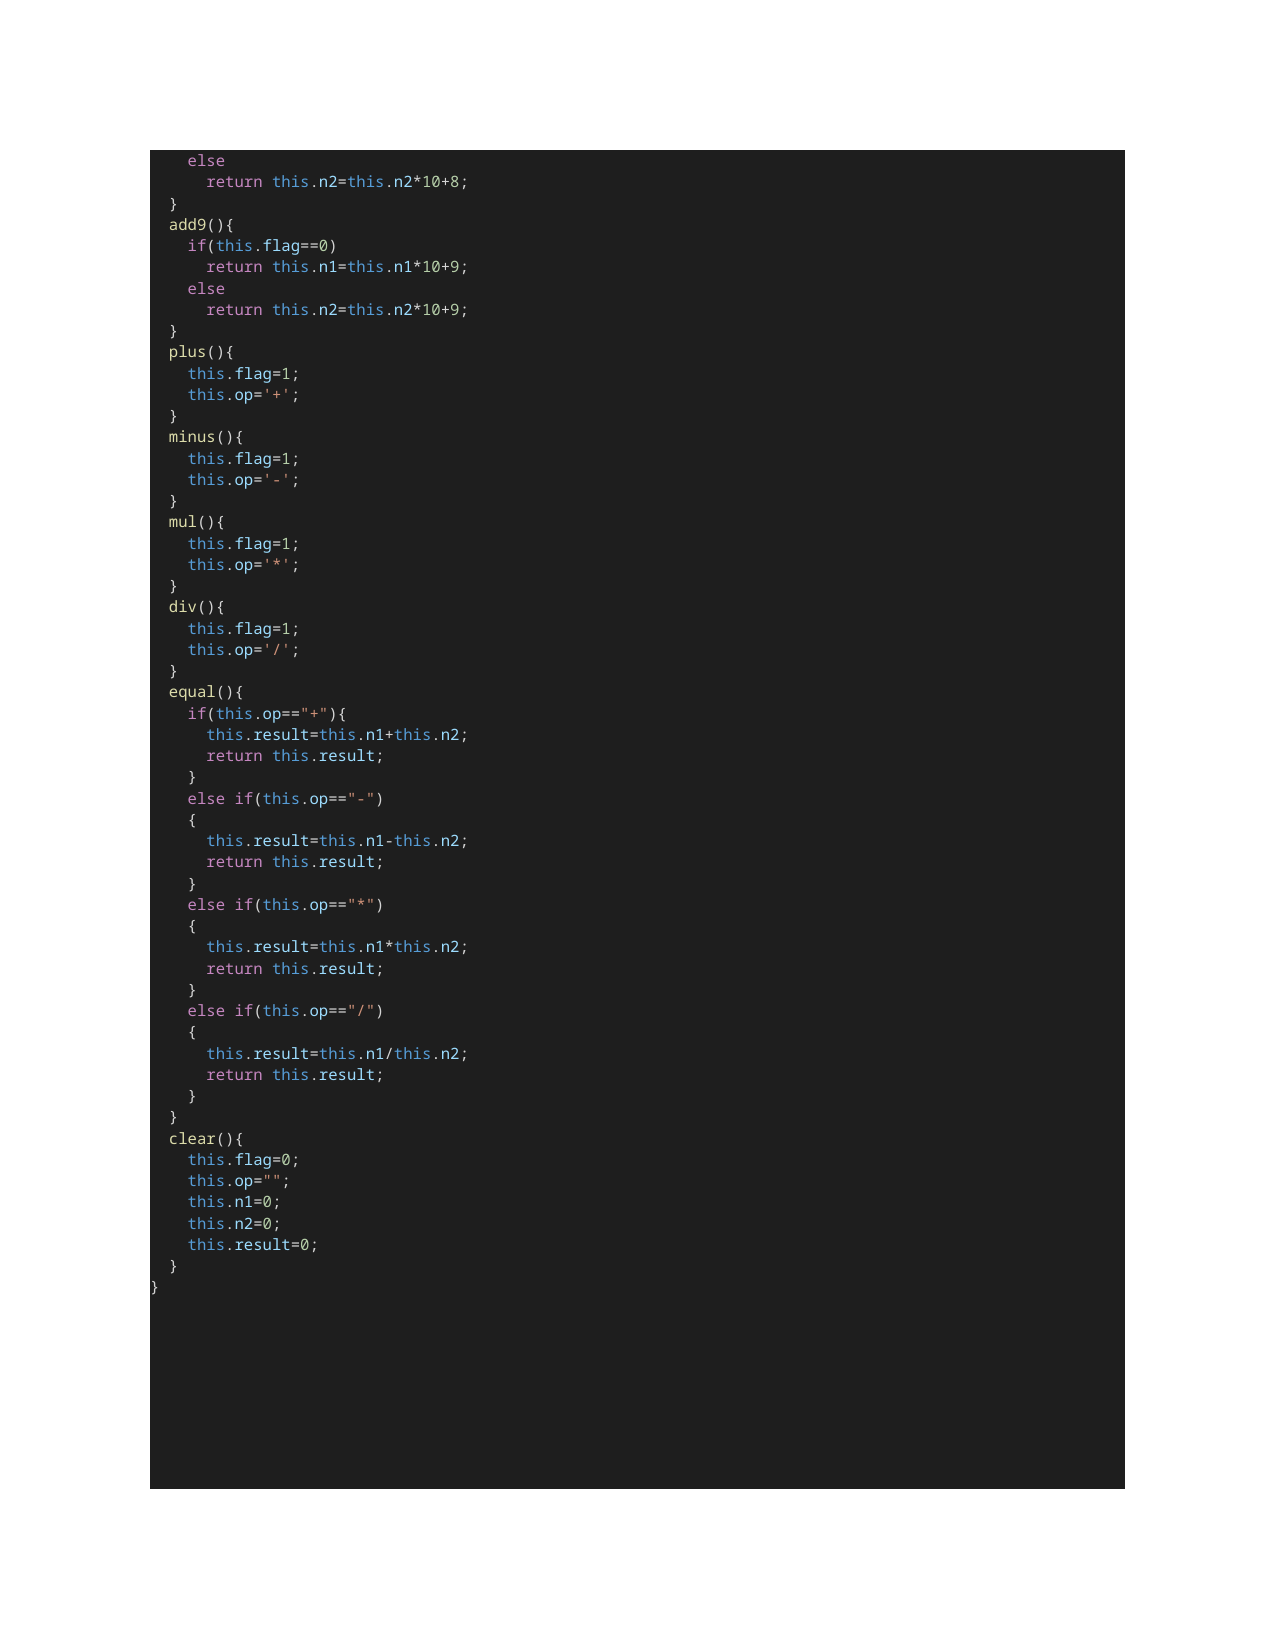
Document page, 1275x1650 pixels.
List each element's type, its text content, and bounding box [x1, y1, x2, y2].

text } [150, 660, 1125, 681]
text { [150, 1021, 1125, 1042]
text } [150, 979, 1125, 1000]
text { [150, 915, 1125, 936]
text } [150, 1276, 1125, 1297]
text this.flag=1; [150, 447, 1125, 469]
text else if(this.op=="*") [150, 894, 1125, 915]
text this.n1=0; [150, 1191, 1125, 1212]
text return this.n1=this.n1*10+9; [150, 256, 1125, 277]
text if(this.op=="+"){ [150, 702, 1125, 724]
text } [150, 1106, 1125, 1127]
text this.op='/'; [150, 639, 1125, 660]
text this.op='-'; [150, 469, 1125, 490]
text } [150, 1255, 1125, 1276]
text clear(){ [150, 1127, 1125, 1149]
text return this.n2=this.n2*10+9; [150, 299, 1125, 320]
text } [150, 405, 1125, 426]
text return this.n2=this.n2*10+8; [150, 171, 1125, 192]
text else [150, 150, 1125, 171]
text return this.result; [150, 957, 1125, 979]
text this.result=0; [150, 1234, 1125, 1255]
text plus(){ [150, 341, 1125, 362]
text } [150, 320, 1125, 341]
text if(this.flag==0) [150, 235, 1125, 256]
text } [150, 1085, 1125, 1106]
text this.result=this.n1/this.n2; [150, 1042, 1125, 1064]
text this.flag=1; [150, 617, 1125, 639]
text else if(this.op=="/") [150, 1000, 1125, 1021]
text this.op=""; [150, 1170, 1125, 1191]
text mul(){ [150, 511, 1125, 532]
text this.result=this.n1*this.n2; [150, 936, 1125, 957]
text add9(){ [150, 214, 1125, 235]
text } [150, 192, 1125, 214]
text this.result=this.n1+this.n2; [150, 724, 1125, 745]
text this.op='+'; [150, 384, 1125, 405]
text minus(){ [150, 426, 1125, 447]
text } [150, 872, 1125, 894]
text else [150, 277, 1125, 299]
text } [150, 766, 1125, 787]
text this.flag=0; [150, 1149, 1125, 1170]
text } [150, 575, 1125, 596]
text return this.result; [150, 745, 1125, 766]
text this.flag=1; [150, 532, 1125, 554]
text return this.result; [150, 1064, 1125, 1085]
text this.result=this.n1-this.n2; [150, 830, 1125, 851]
text this.n2=0; [150, 1212, 1125, 1234]
text return this.result; [150, 851, 1125, 872]
text else if(this.op=="-") [150, 787, 1125, 809]
text this.flag=1; [150, 362, 1125, 384]
text equal(){ [150, 681, 1125, 702]
text { [150, 809, 1125, 830]
text } [150, 490, 1125, 511]
text this.op='*'; [150, 554, 1125, 575]
text div(){ [150, 596, 1125, 617]
